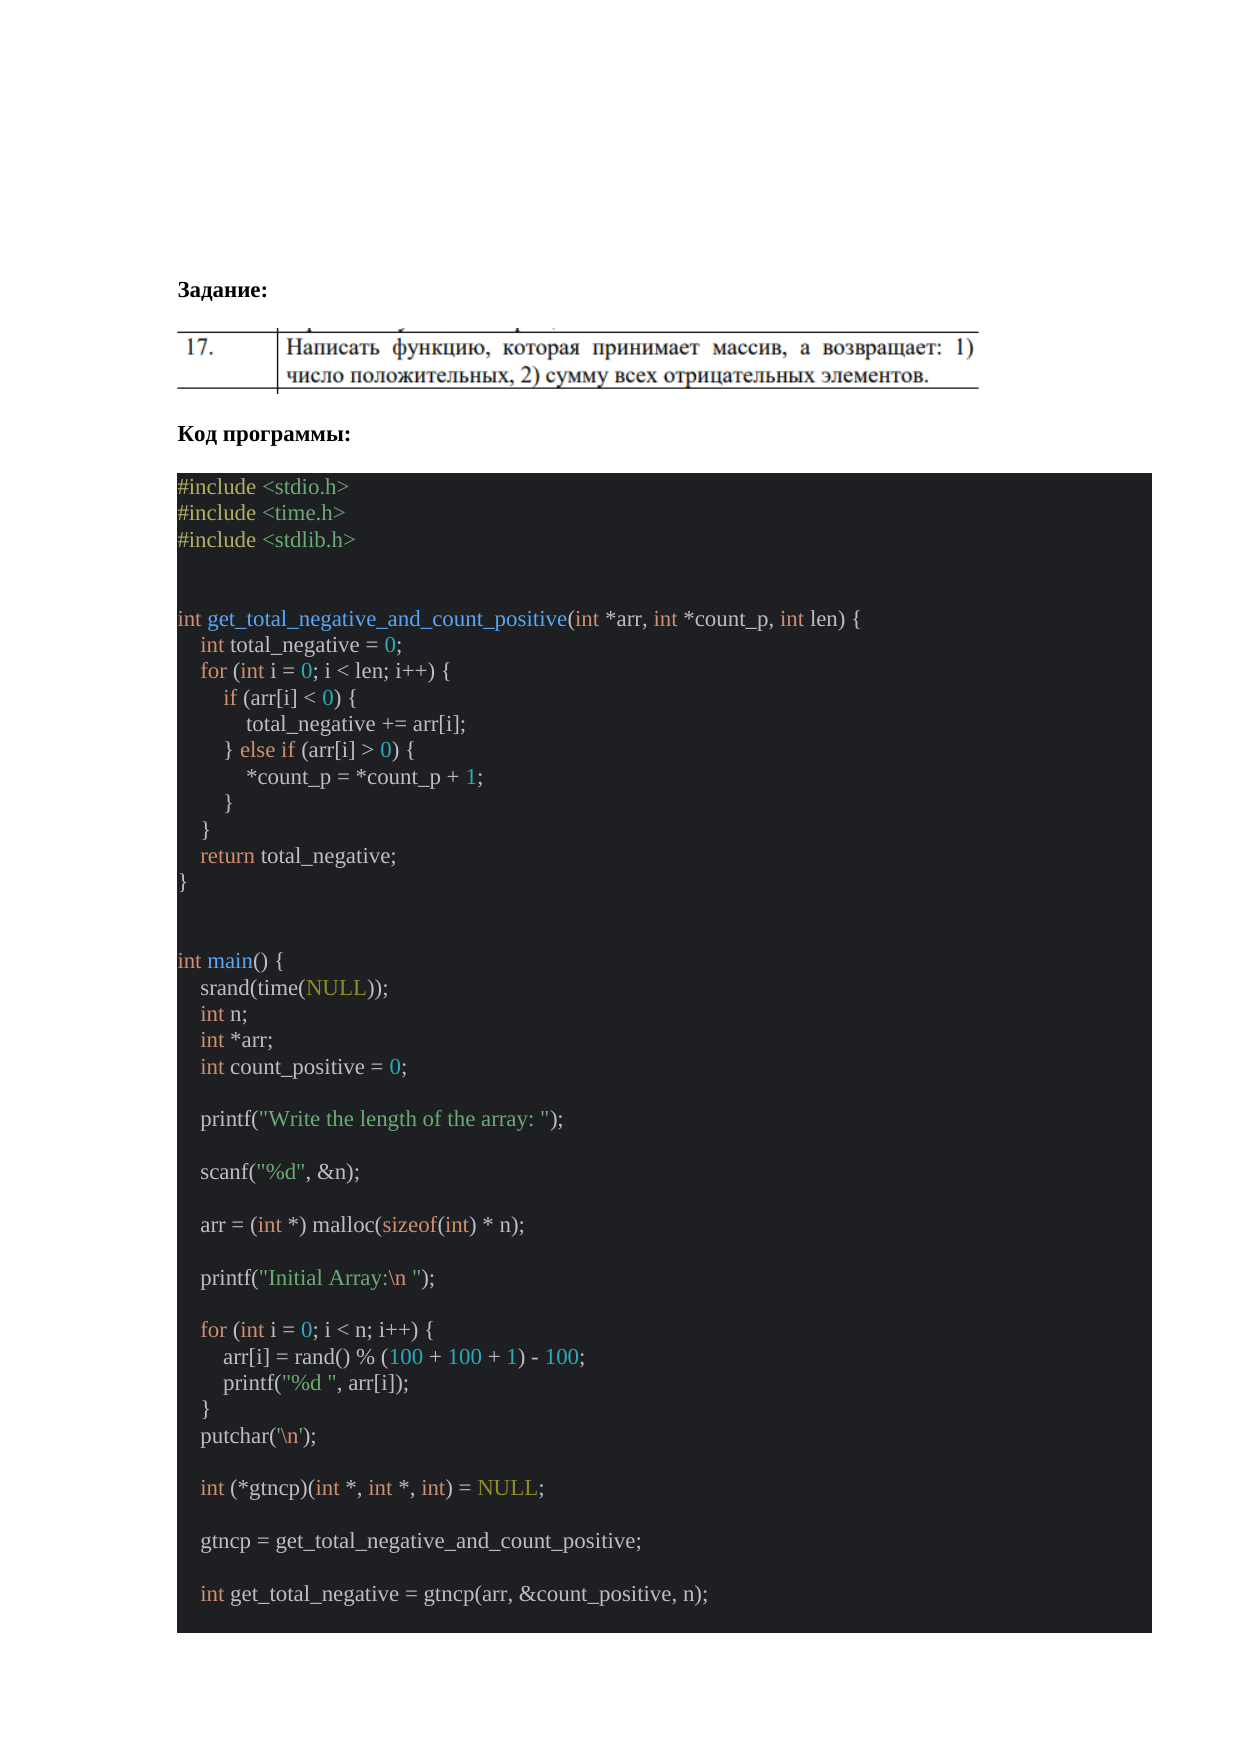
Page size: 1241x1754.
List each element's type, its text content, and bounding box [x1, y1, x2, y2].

text Задание: [177, 276, 1152, 303]
picture [177, 328, 979, 394]
text Код программы: [177, 420, 1152, 447]
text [177, 473, 1152, 1633]
